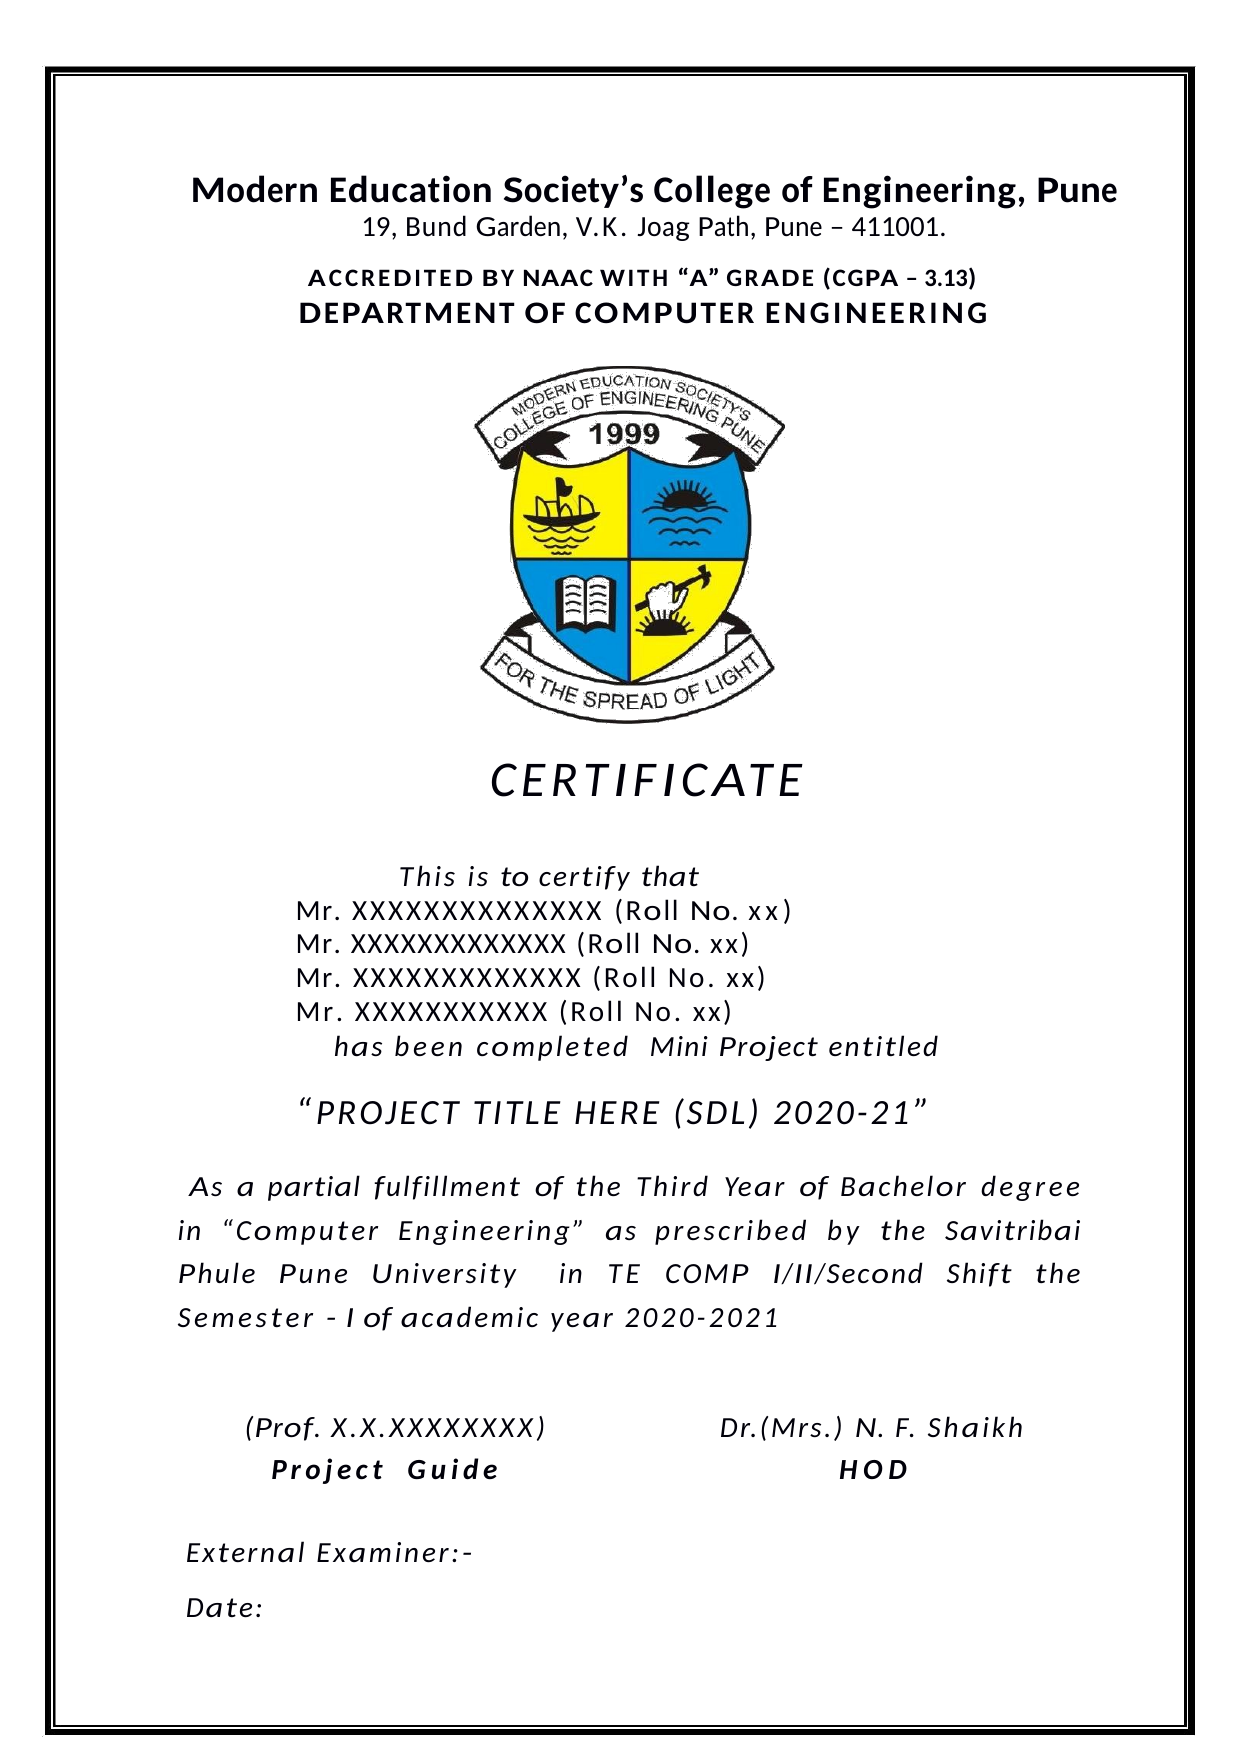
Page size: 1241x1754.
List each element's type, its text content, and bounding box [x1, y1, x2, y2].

text External Examiner:- [186, 1534, 1154, 1570]
text ACCREDITED BY NAAC WITH “A” GRADE (CGPA – 3.13) [298, 263, 1154, 293]
text Date: [186, 1589, 1154, 1625]
text This is to certify that [399, 859, 887, 893]
text “PROJECT TITLE HERE (SDL) 2020-21” [295, 1088, 1154, 1134]
picture [42, 64, 1197, 1737]
text Mr. XXXXXXXXXXX (Roll No. xx) [295, 994, 827, 1028]
text DEPARTMENT OF COMPUTER ENGINEERING [298, 293, 1154, 331]
text has been completed Mini Project entitled [333, 1028, 1154, 1063]
text Modern Education Society’s College of Engineering, Pune 19, Bund Garden, V.K. Joag Path, Pune – 411001. [186, 168, 1121, 244]
text CERTIFICATE [489, 748, 1154, 809]
text As a partial fulfillment of the Third Year of Bachelor degree in “Computer Engineering” as prescribed by the Savitribai Phule Pune University in TE COMP I/II/Second Shift the Semester - I of academic year 2020-2021 [177, 1168, 1080, 1335]
text Mr. XXXXXXXXXXXXXX (Roll No. xx) [295, 893, 931, 927]
text Mr. XXXXXXXXXXXXX (Roll No. xx) [295, 927, 872, 960]
text (Prof. X.X.XXXXXXXX) Dr.(Mrs.) N. F. Shaikh Project Guide HOD [244, 1409, 1031, 1487]
text Mr. XXXXXXXXXXXXX (Roll No. xx) [295, 960, 872, 994]
